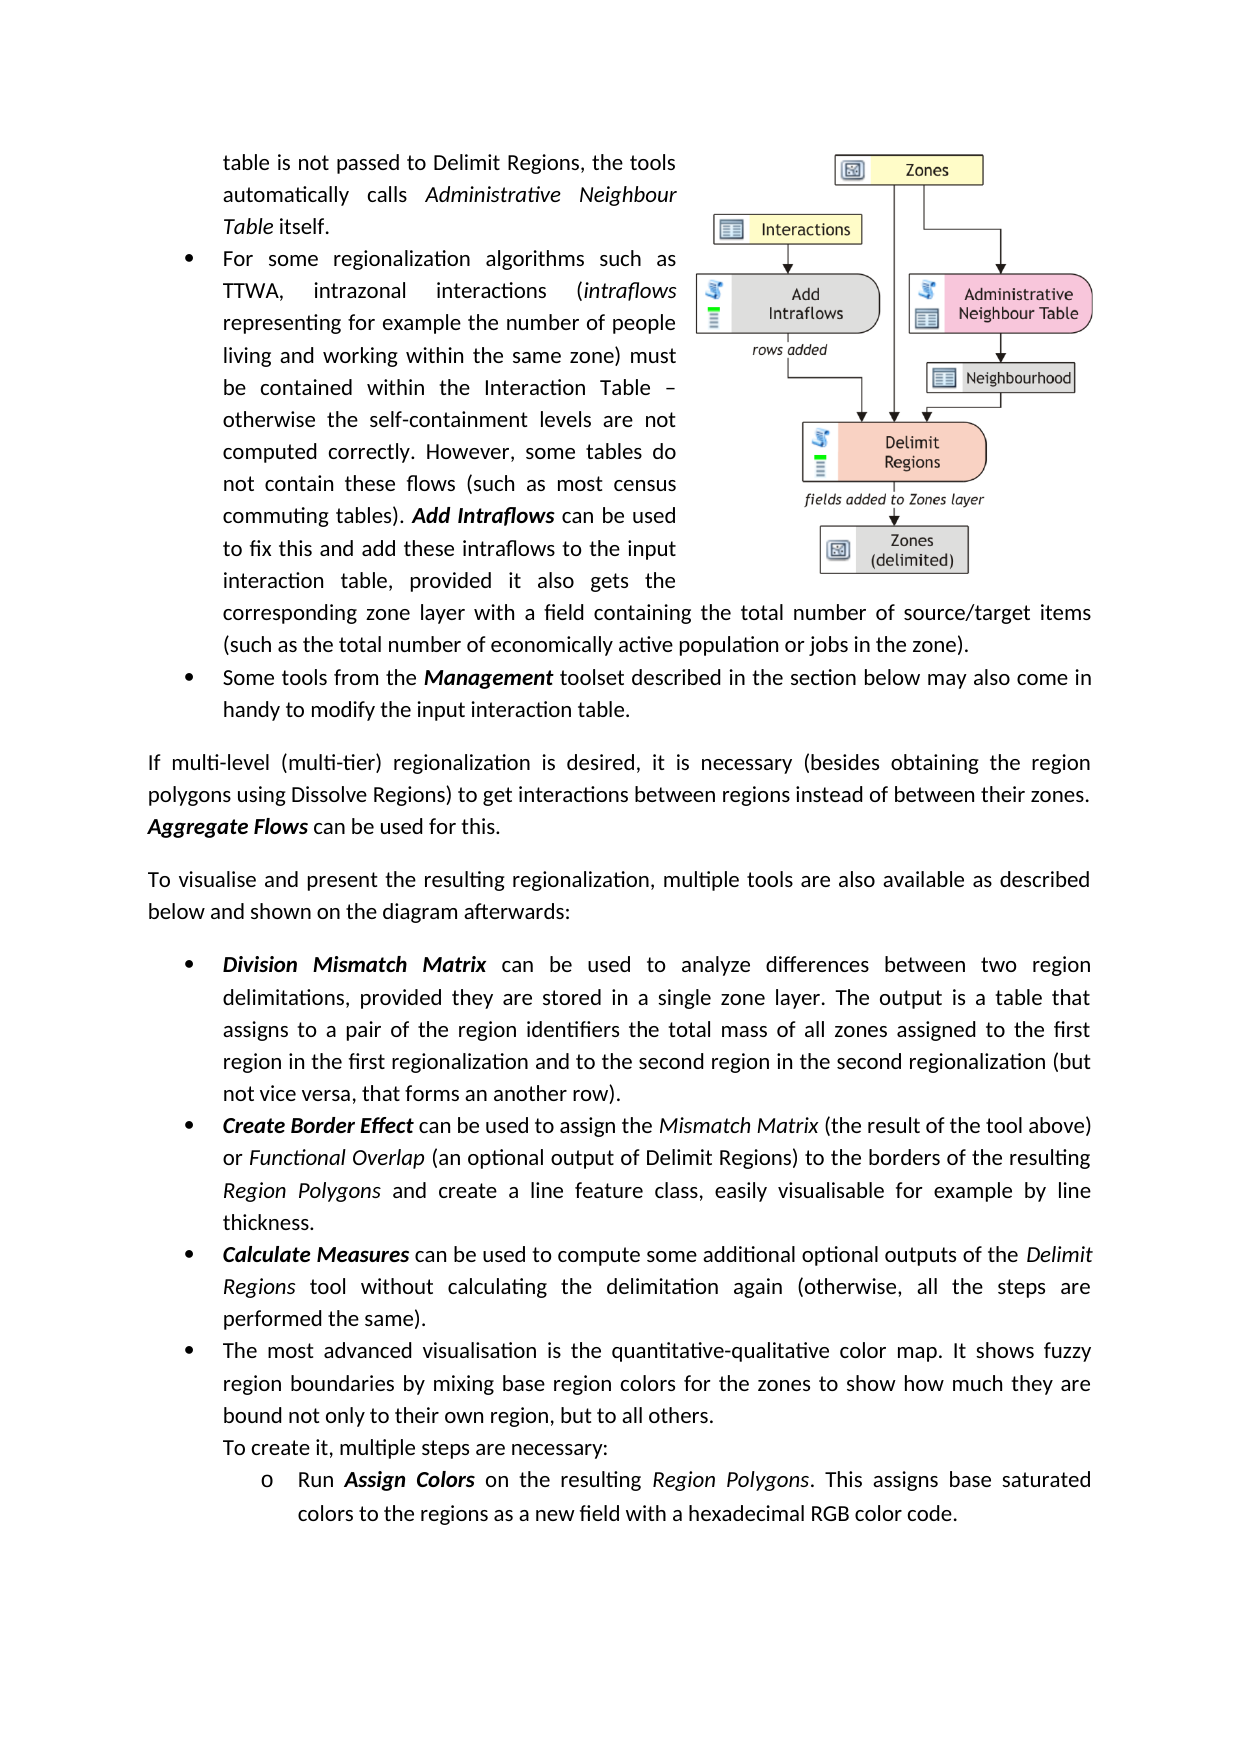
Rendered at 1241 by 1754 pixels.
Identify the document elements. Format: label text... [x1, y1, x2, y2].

list Create Border Effect can be used to assign the Mismatch Matrix (the result of the tool above) or Functional Overlap (an optional output of Delimit Regions) to the borders of the resulting Region Polygons and create a line feature class, easily visualisable for example by line thickness. [185, 1111, 1093, 1236]
list Some tools from the Management toolset described in the section below may also come in handy to modify the input interaction table. [185, 663, 1093, 723]
list To create it, multiple steps are necessary: [223, 1433, 1093, 1461]
list For some regionalization algorithms such as TTWA, intrazonal interactions (intraflows representing for example the number of people living and working within the same zone) must be contained within the Interaction Table – otherwise the self-containment levels are not computed correctly. However, some tables do not contain these flows (such as most census commuting tables). Add Intraflows can be used to fix this and add these intraflows to the input interaction table, provided it also gets the corresponding zone layer with a field containing the total number of source/target items (such as the total number of economically active population or jobs in the zone). [185, 244, 1093, 658]
list Run Assign Colors on the resulting Region Polygons. This assigns base saturated colors to the regions as a new field with a hexadecimal RGB color code. [260, 1465, 1093, 1527]
text If multi-level (multi-tier) regionalization is desired, it is necessary (besides obtaining the region polygons using Dissolve Regions) to get interactions between regions instead of between their zones. Aggregate Flows can be used for this. [148, 748, 1093, 840]
list Division Mismatch Matrix can be used to analyze differences between two region delimitations, provided they are stored in a single zone layer. The output is a table that assigns to a pair of the region identifiers the total mass of all zones assigned to the first region in the first regionalization and to the second region in the second regionalization (but not vice versa, that forms an another row). [185, 950, 1093, 1107]
list Calculate Measures can be used to compute some additional optional outputs of the Delimit Regions tool without calculating the delimitation again (otherwise, all the steps are performed the same). [185, 1240, 1093, 1332]
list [185, 148, 1093, 240]
text To visualise and present the resulting regionalization, multiple tools are also available as described below and shown on the diagram afterwards: [148, 865, 1093, 925]
picture [695, 154, 1093, 574]
list The most advanced visualisation is the quantitative-qualitative color map. It shows fuzzy region boundaries by mixing base region colors for the zones to show how much they are bound not only to their own region, but to all others. [185, 1337, 1093, 1429]
